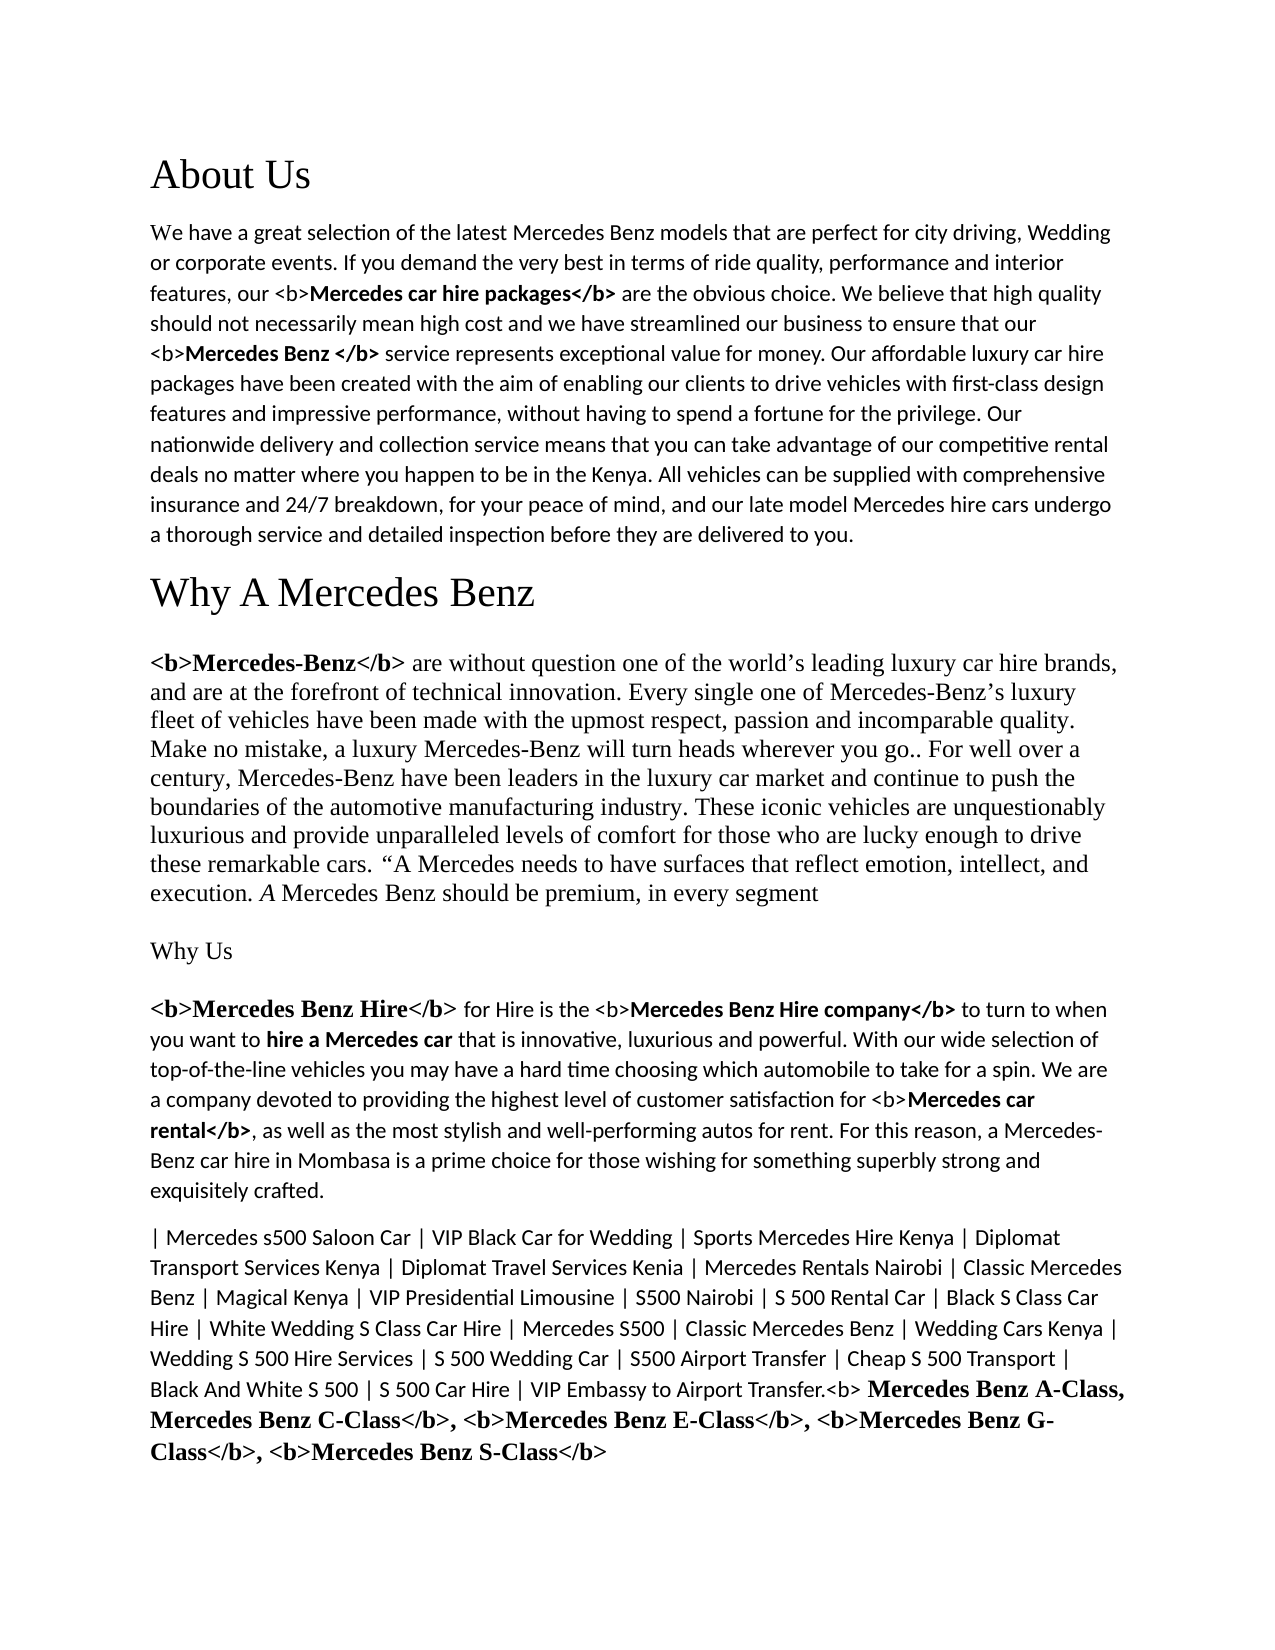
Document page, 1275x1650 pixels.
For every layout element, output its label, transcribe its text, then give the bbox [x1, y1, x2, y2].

text About Us [150, 150, 1125, 198]
text <b>Mercedes Benz Hire</b> for Hire is the <b>Mercedes Benz Hire company</b> to turn to when you want to hire a Mercedes car that is innovative, luxurious and powerful. With our wide selection of top-of-the-line vehicles you may have a hard time choosing which automobile to take for a spin. We are a company devoted to providing the highest level of customer satisfaction for <b>Mercedes car rental</b>, as well as the most stylish and well-performing autos for rent. For this reason, a Mercedes-Benz car hire in Mombasa is a prime choice for those wishing for something superbly strong and exquisitely crafted. [150, 994, 1125, 1204]
text | Mercedes s500 Saloon Car | VIP Black Car for Wedding | Sports Mercedes Hire Kenya | Diplomat Transport Services Kenya | Diplomat Travel Services Kenia | Mercedes Rentals Nairobi | Classic Mercedes Benz | Magical Kenya | VIP Presidential Limousine | S500 Nairobi | S 500 Rental Car | Black S Class Car Hire | White Wedding S Class Car Hire | Mercedes S500 | Classic Mercedes Benz | Wedding Cars Kenya | Wedding S 500 Hire Services | S 500 Wedding Car | S500 Airport Transfer | Cheap S 500 Transport | Black And White S 500 | S 500 Car Hire | VIP Embassy to Airport Transfer.<b> Mercedes Benz A-Class, Mercedes Benz C-Class</b>, <b>Mercedes Benz E-Class</b>, <b>Mercedes Benz G-Class</b>, <b>Mercedes Benz S-Class</b> [150, 1223, 1125, 1465]
text <b>Mercedes-Benz</b> are without question one of the world’s leading luxury car hire brands, and are at the forefront of technical innovation. Every single one of Mercedes-Benz’s luxury fleet of vehicles have been made with the upmost respect, passion and incomparable quality. Make no mistake, a luxury Mercedes-Benz will turn heads wherever you go.. For well over a century, Mercedes-Benz have been leaders in the luxury car market and continue to push the boundaries of the automotive manufacturing industry. These iconic vehicles are unquestionably luxurious and provide unparalleled levels of comfort for those who are lucky enough to drive these remarkable cars. “A Mercedes needs to have surfaces that reflect emotion, intellect, and execution. A Mercedes Benz should be premium, in every segment [150, 648, 1125, 907]
text Why A Mercedes Benz [150, 567, 1125, 615]
text Why Us [150, 936, 1125, 965]
text We have a great selection of the latest Mercedes Benz models that are perfect for city driving, Wedding or corporate events. If you demand the very best in terms of ride quality, performance and interior features, our <b>Mercedes car hire packages</b> are the obvious choice. We believe that high quality should not necessarily mean high cost and we have streamlined our business to ensure that our <b>Mercedes Benz </b> service represents exceptional value for money. Our affordable luxury car hire packages have been created with the aim of enabling our clients to drive vehicles with first-class design features and impressive performance, without having to spend a fortune for the privilege. Our nationwide delivery and collection service means that you can take advantage of our competitive rental deals no matter where you happen to be in the Kenya. All vehicles can be supplied with comprehensive insurance and 24/7 breakdown, for your peace of mind, and our late model Mercedes hire cars undergo a thorough service and detailed inspection before they are delivered to you. [150, 218, 1125, 548]
